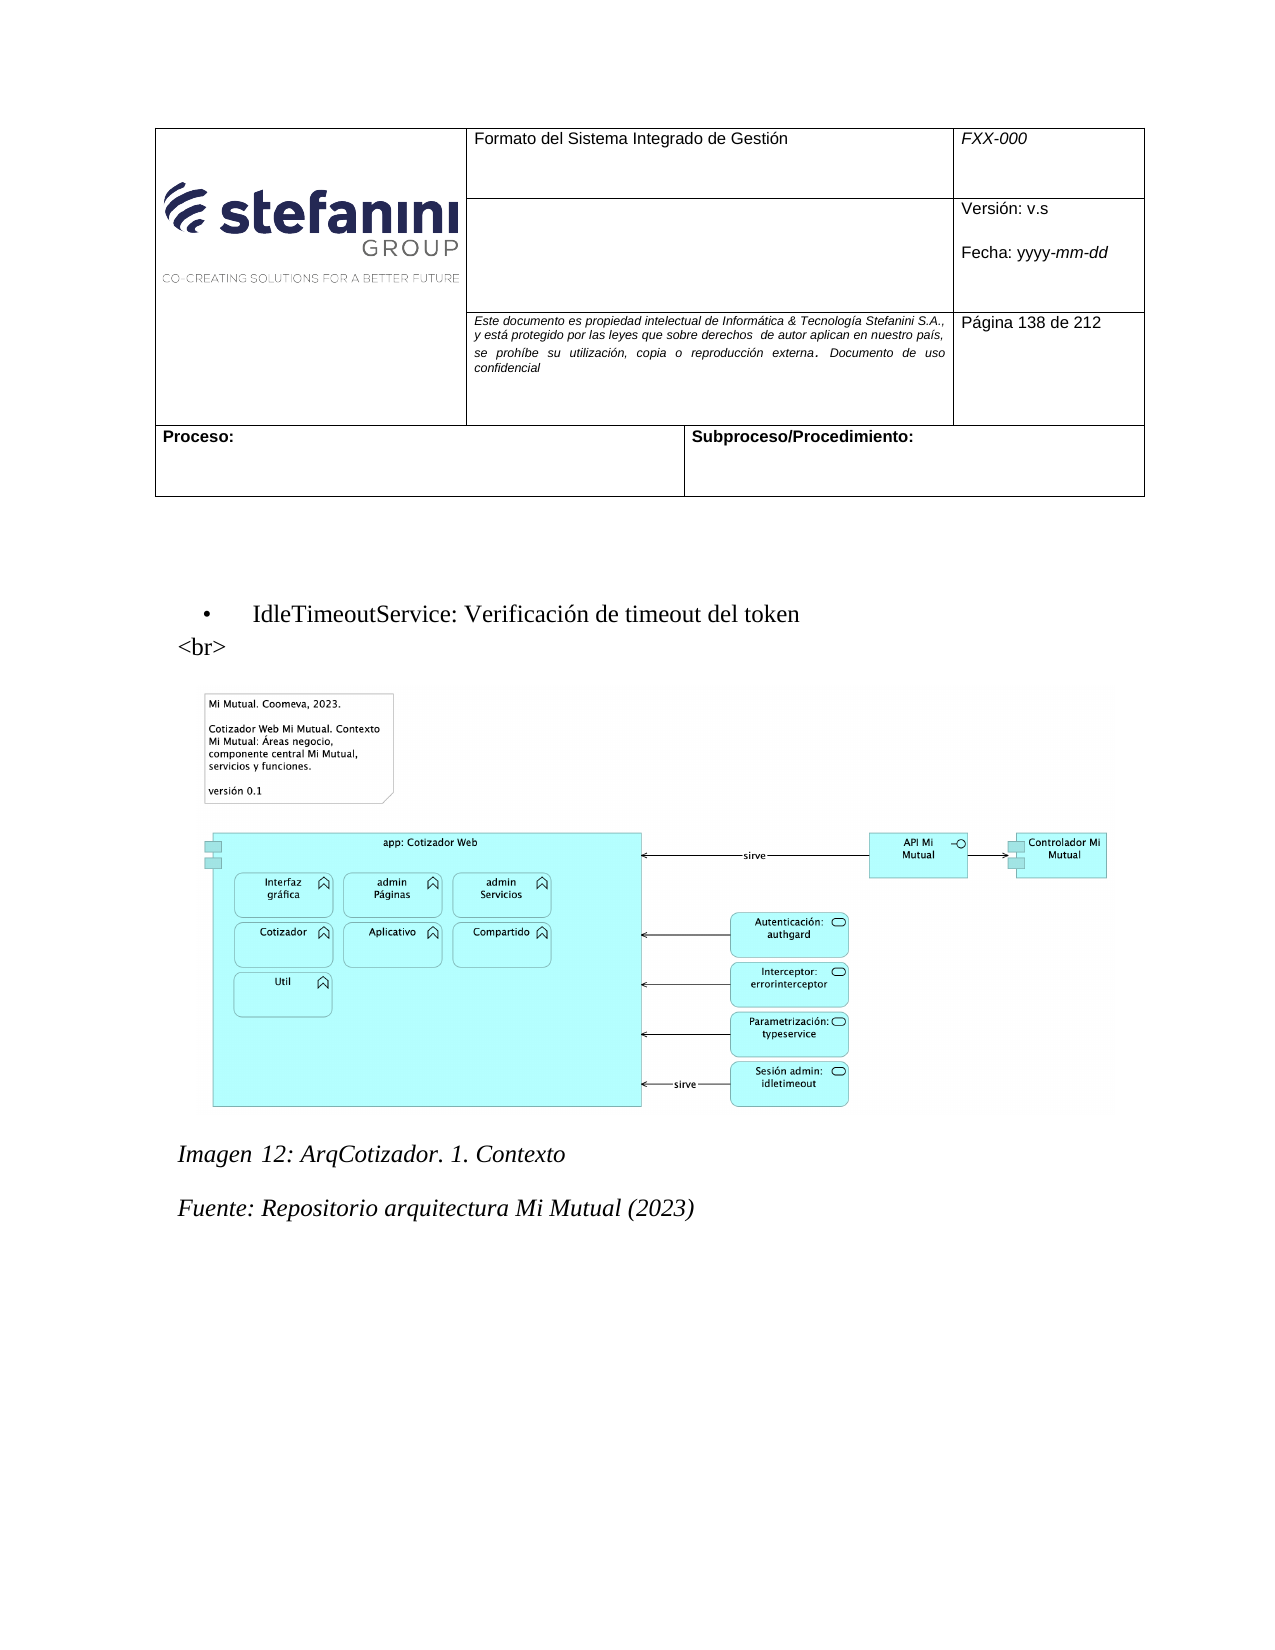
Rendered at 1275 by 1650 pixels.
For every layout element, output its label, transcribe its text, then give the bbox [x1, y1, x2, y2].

text Fuente: Repositorio arquitectura Mi Mutual (2023) [177, 1193, 1098, 1222]
picture [196, 685, 1115, 1115]
text <br> [177, 632, 1098, 661]
picture [162, 182, 460, 286]
list IdleTimeoutService: Verificación de timeout del token [202, 599, 1098, 628]
text Imagen 12: ArqCotizador. 1. Contexto [177, 1139, 1098, 1168]
